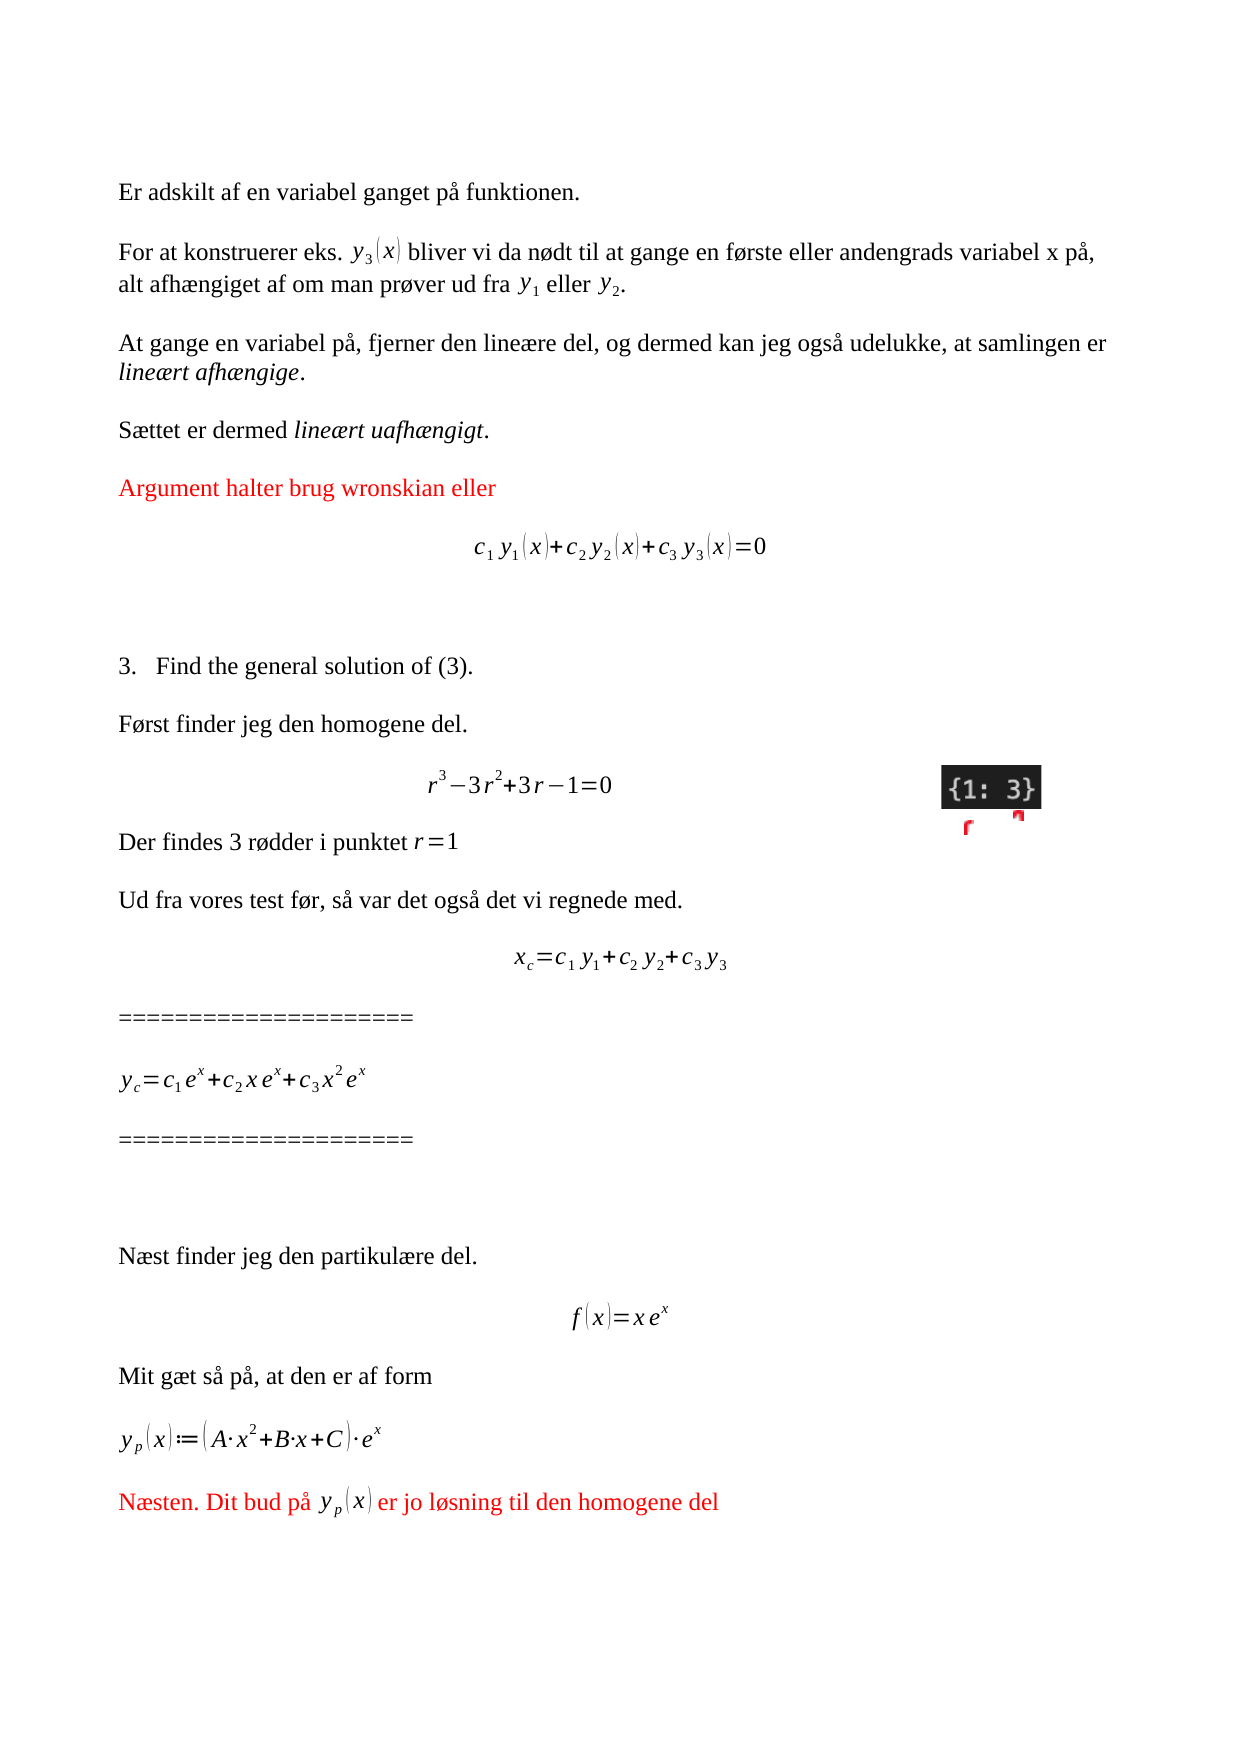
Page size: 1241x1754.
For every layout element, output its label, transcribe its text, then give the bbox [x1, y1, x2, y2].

text Der findes 3 rødder i punktet [118, 827, 1122, 856]
text ===================== [118, 1003, 1122, 1032]
picture [941, 765, 1042, 809]
text Argument halter brug wronskian eller [118, 473, 1122, 502]
text ===================== [118, 1125, 1122, 1154]
picture [1013, 810, 1024, 821]
list Find the general solution of (3). [118, 651, 1122, 679]
picture [964, 820, 974, 835]
text Mit gæt så på, at den er af form [118, 1361, 1122, 1390]
text Næsten. Dit bud på er jo løsning til den homogene del [118, 1484, 1122, 1517]
text For at konstruerer eks. bliver vi da nødt til at gange en første eller andengrads variabel x på, alt afhængiget af om man prøver ud fra eller . [118, 235, 1122, 299]
text At gange en variabel på, fjerner den lineære del, og dermed kan jeg også udelukke, at samlingen er lineært afhængige. [118, 328, 1122, 386]
text Sættet er dermed lineært uafhængigt. [118, 415, 1122, 444]
text Først finder jeg den homogene del. [118, 709, 1122, 737]
text Ud fra vores test før, så var det også det vi regnede med. [118, 885, 1122, 914]
text Er adskilt af en variabel ganget på funktionen. [118, 177, 1122, 206]
text Næst finder jeg den partikulære del. [118, 1241, 1122, 1270]
